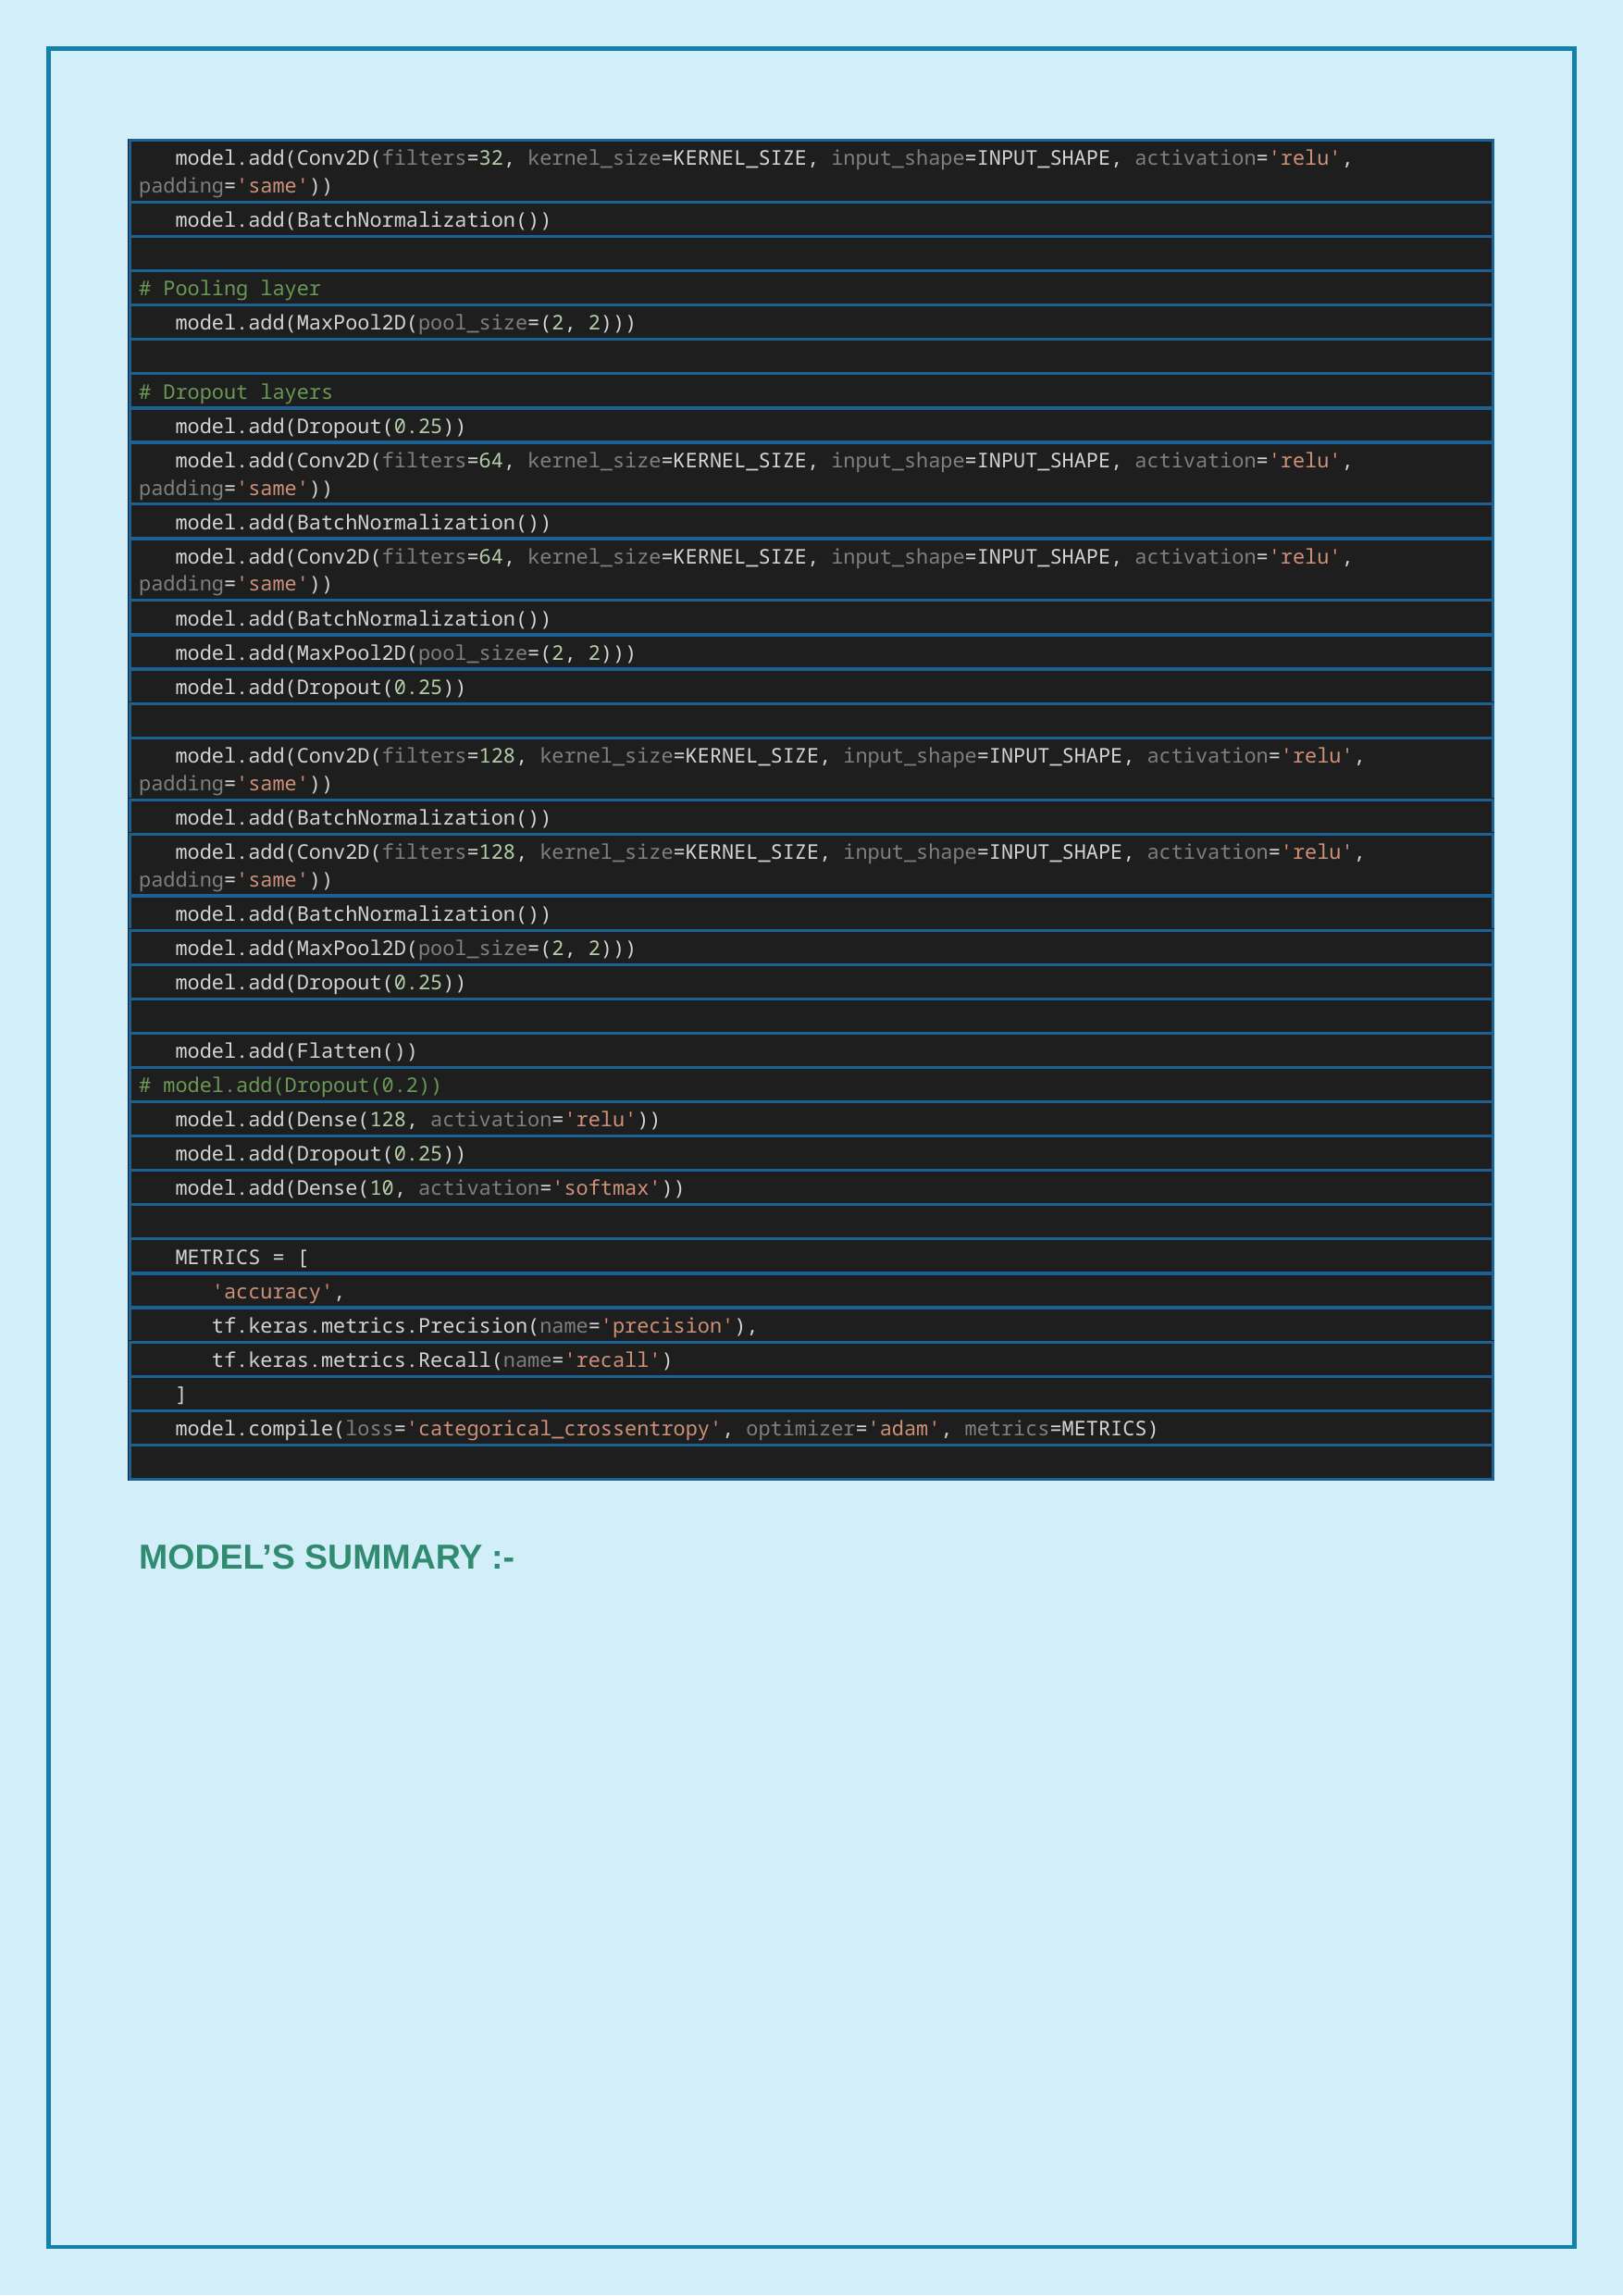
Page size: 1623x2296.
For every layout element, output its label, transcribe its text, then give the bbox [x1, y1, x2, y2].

text model.add(Conv2D(filters=128, kernel_size=KERNEL_SIZE, input_shape=INPUT_SHAPE, activation='relu', padding='same')) [131, 739, 1492, 798]
text model.add(Conv2D(filters=128, kernel_size=KERNEL_SIZE, input_shape=INPUT_SHAPE, activation='relu', padding='same')) [131, 836, 1492, 894]
text model.add(Dense(128, activation='relu')) [131, 1103, 1492, 1135]
text model.add(MaxPool2D(pool_size=(2, 2))) [131, 306, 1492, 338]
text model.add(MaxPool2D(pool_size=(2, 2))) [131, 932, 1492, 963]
text model.add(BatchNormalization()) [131, 204, 1492, 235]
text # Dropout layers [131, 375, 1492, 406]
text 'accuracy', [131, 1275, 1492, 1306]
text model.add(Dense(10, activation='softmax')) [131, 1172, 1492, 1203]
text model.compile(loss='categorical_crossentropy', optimizer='adam', metrics=METRICS) [131, 1412, 1492, 1444]
text model.add(Conv2D(filters=64, kernel_size=KERNEL_SIZE, input_shape=INPUT_SHAPE, activation='relu', padding='same')) [131, 540, 1492, 599]
text model.add(Conv2D(filters=64, kernel_size=KERNEL_SIZE, input_shape=INPUT_SHAPE, activation='relu', padding='same')) [131, 444, 1492, 503]
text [131, 142, 1492, 201]
text model.add(BatchNormalization()) [131, 801, 1492, 832]
text model.add(MaxPool2D(pool_size=(2, 2))) [131, 637, 1492, 667]
text model.add(Flatten()) [131, 1035, 1492, 1066]
text # model.add(Dropout(0.2)) [131, 1069, 1492, 1100]
text model.add(Dropout(0.25)) [131, 410, 1492, 441]
text model.add(Dropout(0.25)) [131, 966, 1492, 998]
text model.add(BatchNormalization()) [131, 898, 1492, 928]
text model.add(Dropout(0.25)) [131, 671, 1492, 701]
text tf.keras.metrics.Recall(name='recall') [131, 1344, 1492, 1375]
text model.add(BatchNormalization()) [131, 505, 1492, 537]
text # Pooling layer [131, 272, 1492, 304]
text MODEL’S SUMMARY :- [139, 1536, 1484, 1576]
text tf.keras.metrics.Precision(name='precision'), [131, 1309, 1492, 1340]
text model.add(Dropout(0.25)) [131, 1137, 1492, 1169]
text model.add(BatchNormalization()) [131, 602, 1492, 633]
text ] [131, 1378, 1492, 1409]
text METRICS = [ [131, 1240, 1492, 1272]
